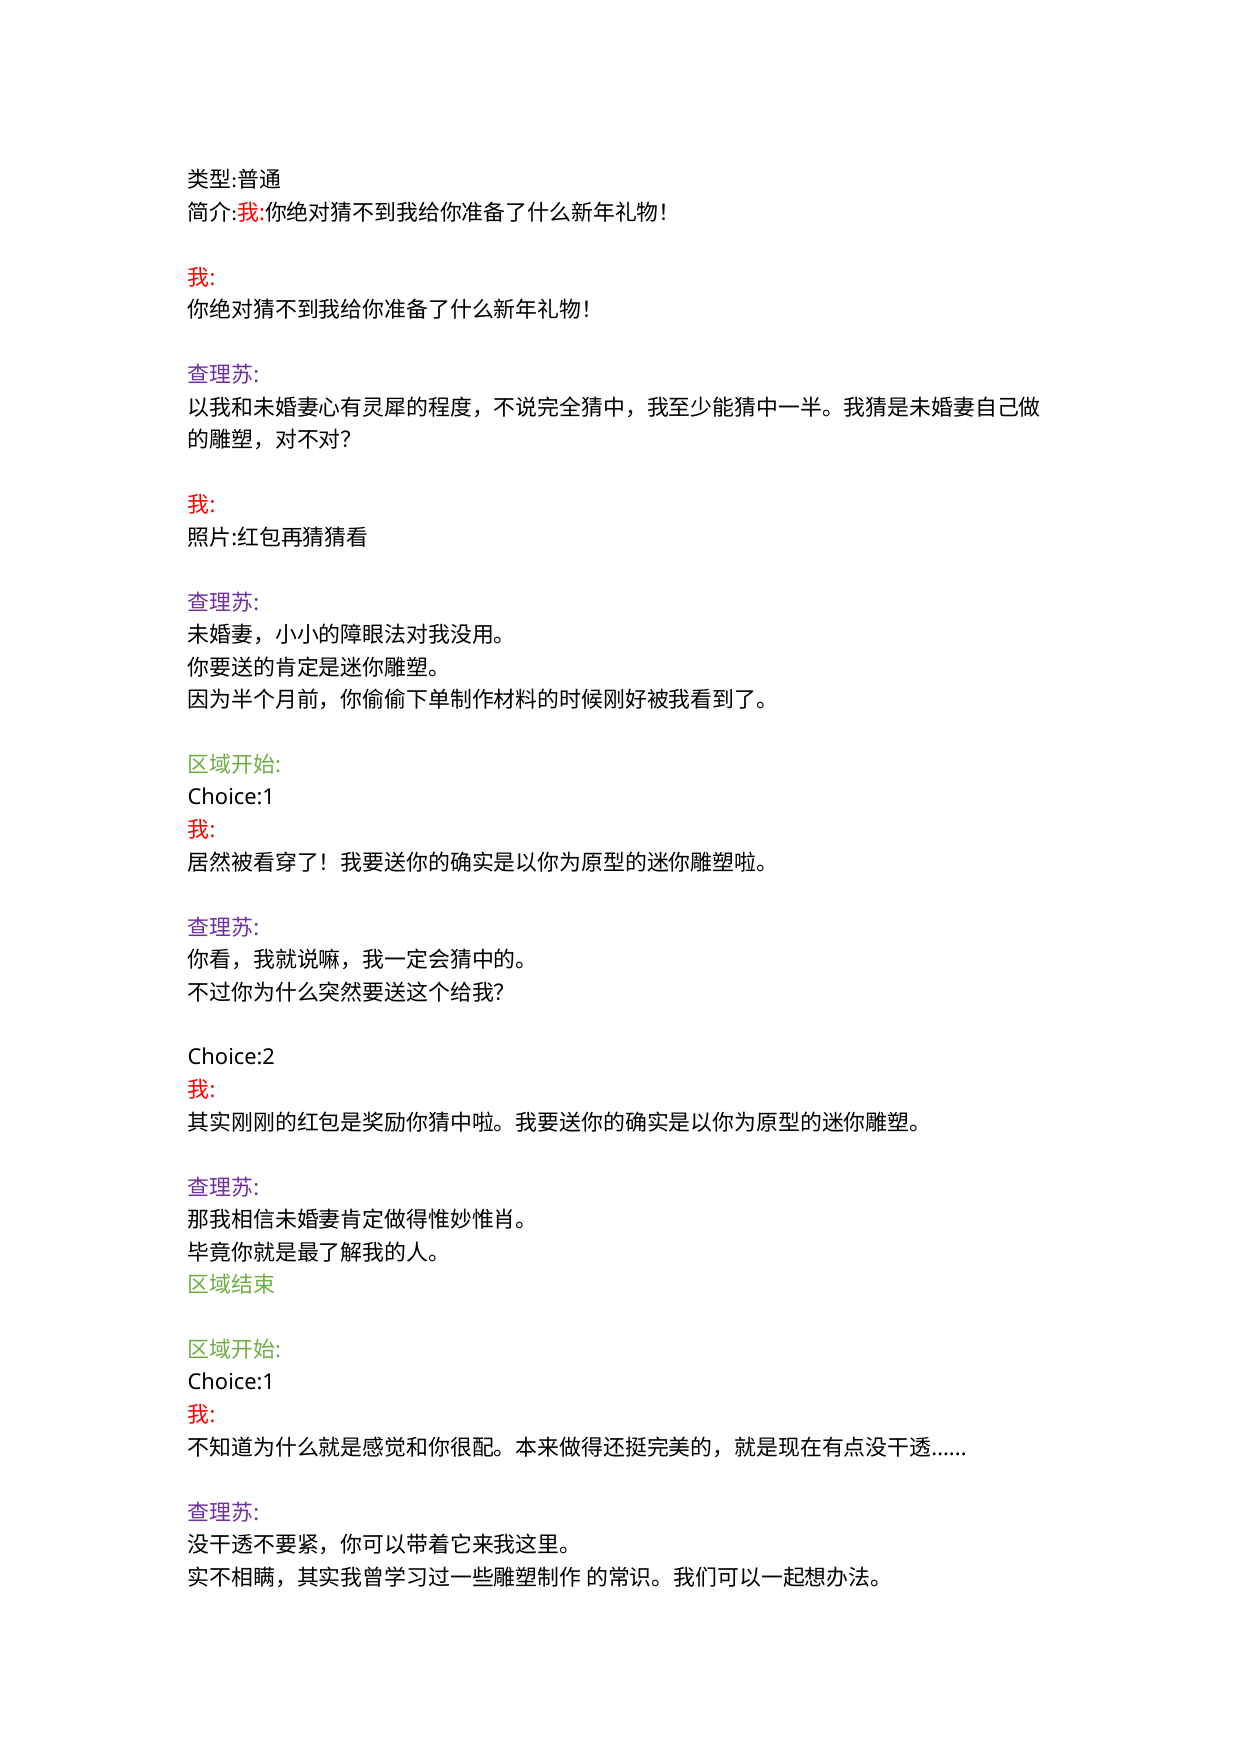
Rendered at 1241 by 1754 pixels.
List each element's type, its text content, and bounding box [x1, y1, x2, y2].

text 没干透不要紧，你可以带着它来我这里。 [187, 1527, 1053, 1559]
text 以我和未婚妻心有灵犀的程度，不说完全猜中，我至少能猜中一半。我猜是未婚妻自己做的雕塑，对不对？ [187, 389, 1053, 454]
text 未婚妻，小小的障眼法对我没用。 [187, 617, 1053, 649]
text 我: [187, 259, 1053, 292]
text 查理苏: [187, 909, 1053, 942]
text 区域开始: [187, 747, 1053, 779]
text 简介:我:你绝对猜不到我给你准备了什么新年礼物！ [187, 194, 1053, 227]
text 区域结束 [187, 1267, 1053, 1299]
text 你看，我就说嘛，我一定会猜中的。 [187, 942, 1053, 974]
text 我: [187, 1072, 1053, 1104]
text 区域开始: [187, 1332, 1053, 1364]
text 其实刚刚的红包是奖励你猜中啦。我要送你的确实是以你为原型的迷你雕塑。 [187, 1104, 1053, 1137]
text Choice:1 [187, 1364, 1053, 1397]
text 你绝对猜不到我给你准备了什么新年礼物！ [187, 292, 1053, 324]
text 因为半个月前，你偷偷下单制作材料的时候刚好被我看到了。 [187, 682, 1053, 714]
text 我: [187, 812, 1053, 844]
text 我: [187, 1397, 1053, 1429]
text 查理苏: [187, 584, 1053, 617]
text 类型:普通 [187, 162, 1053, 194]
text 我: [187, 487, 1053, 519]
text 查理苏: [187, 357, 1053, 389]
text 你要送的肯定是迷你雕塑。 [187, 649, 1053, 682]
text 查理苏: [187, 1494, 1053, 1527]
text 照片:红包再猜猜看 [187, 519, 1053, 552]
text Choice:2 [187, 1039, 1053, 1072]
text 那我相信未婚妻肯定做得惟妙惟肖。 [187, 1202, 1053, 1234]
text 查理苏: [187, 1169, 1053, 1202]
text 毕竟你就是最了解我的人。 [187, 1234, 1053, 1267]
text 居然被看穿了！我要送你的确实是以你为原型的迷你雕塑啦。 [187, 844, 1053, 877]
text 不知道为什么就是感觉和你很配。本来做得还挺完美的，就是现在有点没干透...... [187, 1429, 1053, 1462]
text 不过你为什么突然要送这个给我？ [187, 974, 1053, 1007]
text Choice:1 [187, 779, 1053, 812]
text 实不相瞒，其实我曾学习过一些雕塑制作 的常识。我们可以一起想办法。 [187, 1559, 1053, 1592]
